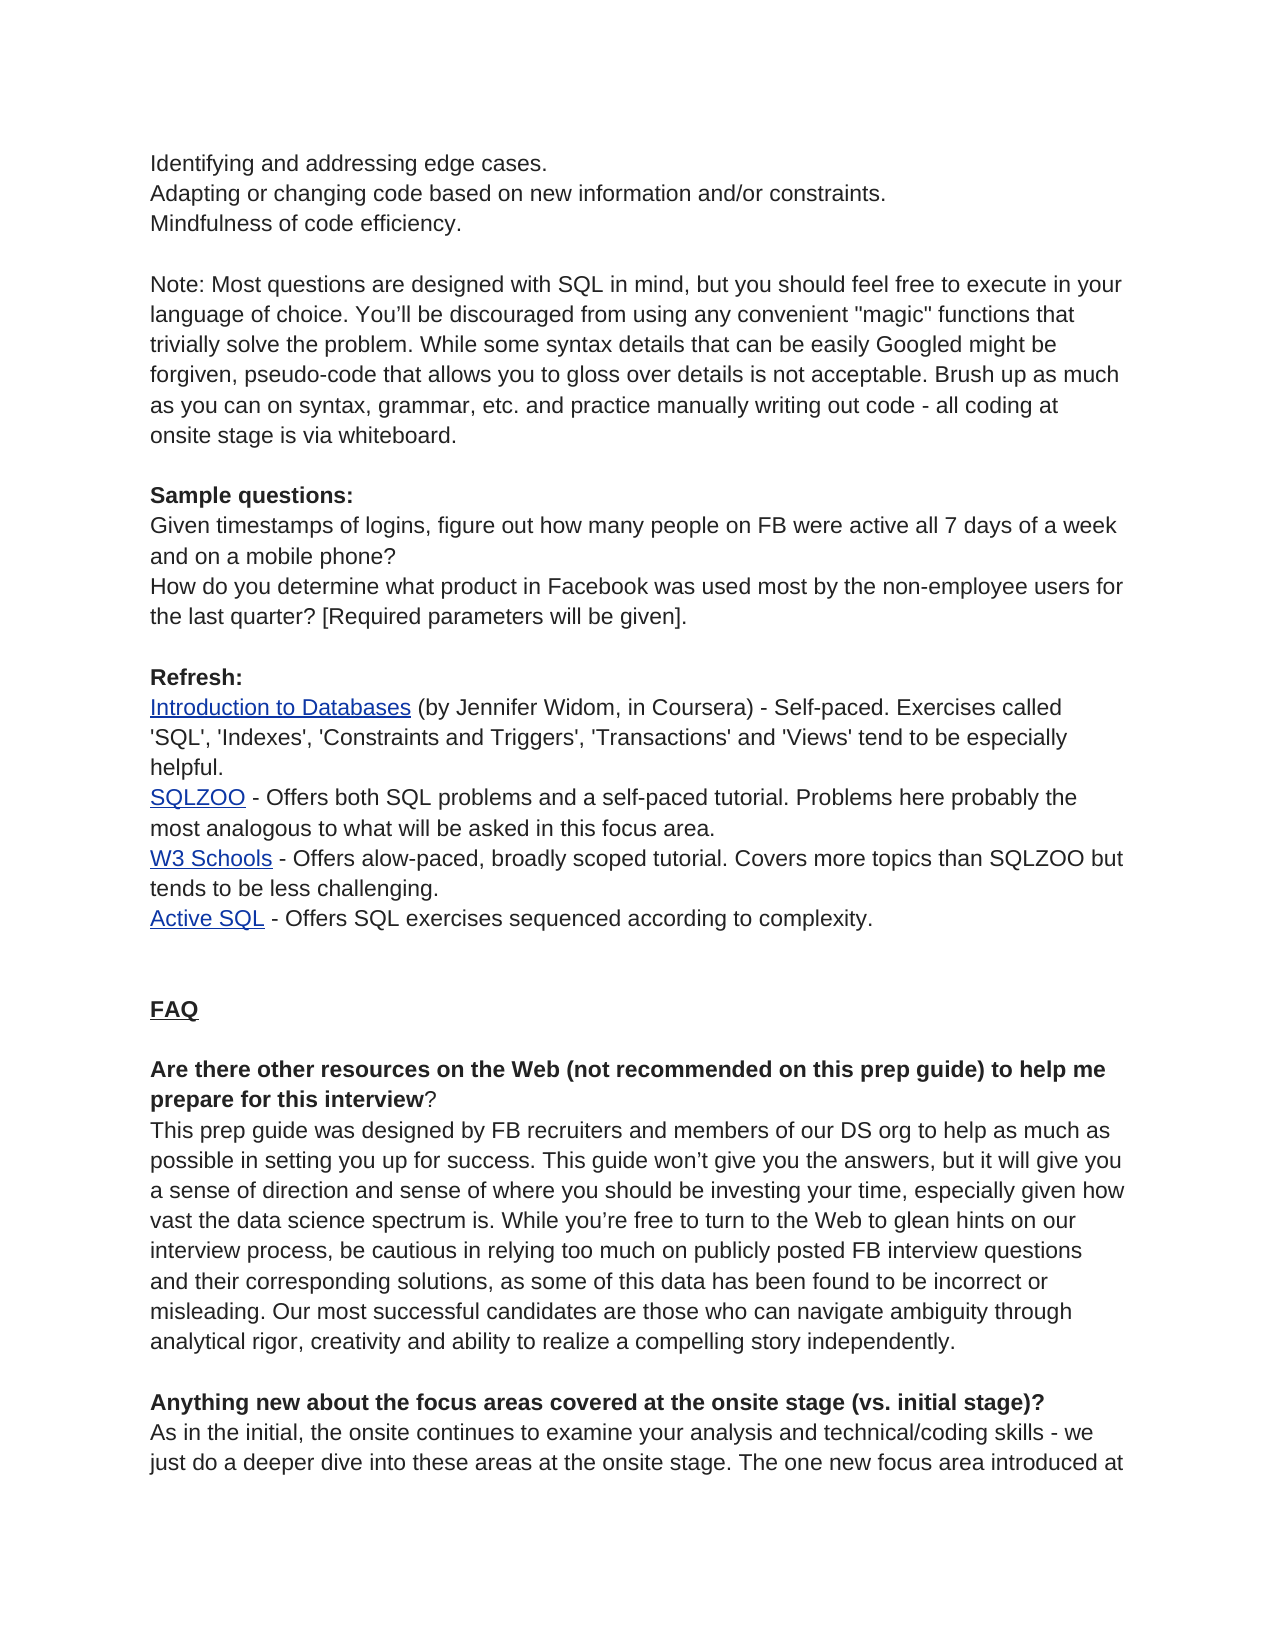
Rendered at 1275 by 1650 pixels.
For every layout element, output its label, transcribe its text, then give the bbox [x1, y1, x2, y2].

text This prep guide was designed by FB recruiters and members of our DS org to help as much as possible in setting you up for success. This guide won’t give you the answers, but it will give you a sense of direction and sense of where you should be investing your time, especially given how vast the data science spectrum is. While you’re free to turn to the Web to glean hints on our interview process, be cautious in relying too much on publicly posted FB interview questions and their corresponding solutions, as some of this data has been found to be incorrect or misleading. Our most successful candidates are those who can navigate ambiguity through analytical rigor, creativity and ability to realize a compelling story independently. [150, 1117, 1125, 1354]
text Introduction to Databases (by Jennifer Widom, in Coursera) - Self-paced. Exercises called 'SQL', 'Indexes', 'Constraints and Triggers', 'Transactions' and 'Views' tend to be especially helpful. [150, 694, 1125, 781]
text Note: Most questions are designed with SQL in mind, but you should feel free to execute in your language of choice. You’ll be discouraged from using any convenient "magic" functions that trivially solve the problem. While some syntax details that can be easily Googled might be forgiven, pseudo-code that allows you to gloss over details is not acceptable. Brush up as much as you can on syntax, grammar, etc. and practice manually writing out code - all coding at onsite stage is via whiteboard. [150, 271, 1125, 448]
text Anything new about the focus areas covered at the onsite stage (vs. initial stage)? [150, 1388, 1125, 1415]
text Given timestamps of logins, figure out how many people on FB were active all 7 days of a week and on a mobile phone? [150, 512, 1125, 569]
text SQLZOO - Offers both SQL problems and a self-paced tutorial. Problems here probably the most analogous to what will be asked in this focus area. [150, 784, 1125, 841]
text Are there other resources on the Web (not recommended on this prep guide) to help me prepare for this interview? [150, 1056, 1125, 1113]
text W3 Schools - Offers alow-paced, broadly scoped tutorial. Covers more topics than SQLZOO but tends to be less challenging. [150, 845, 1125, 901]
text Refresh: [150, 663, 1125, 690]
text Mindfulness of code efficiency. [150, 210, 1125, 237]
text FAQ [150, 996, 1125, 1022]
text Sample questions: [150, 482, 1125, 509]
text Adapting or changing code based on new information and/or constraints. [150, 180, 1125, 207]
text How do you determine what product in Facebook was used most by the non-employee users for the last quarter? [Required parameters will be given]. [150, 573, 1125, 629]
text Identifying and addressing edge cases. [150, 150, 1125, 176]
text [150, 1419, 1125, 1475]
text Active SQL - Offers SQL exercises sequenced according to complexity. [150, 905, 1125, 932]
